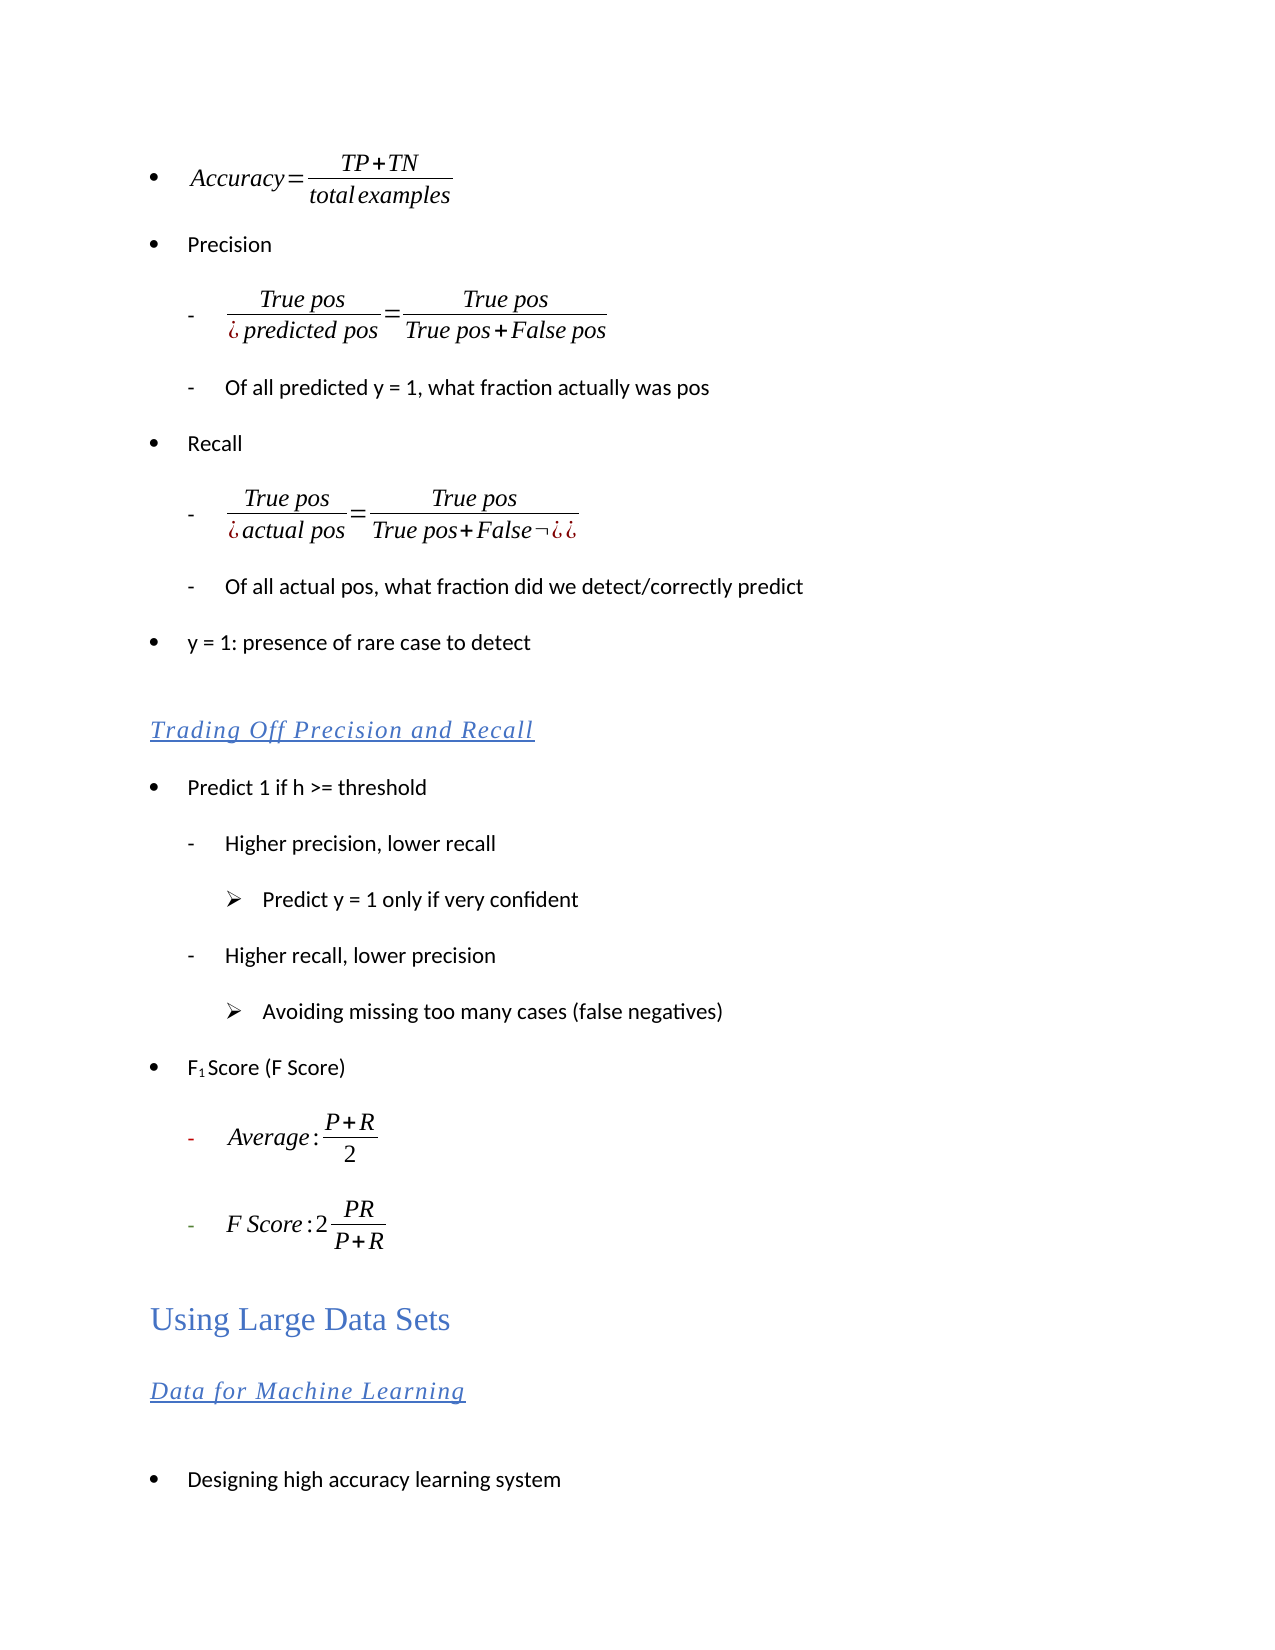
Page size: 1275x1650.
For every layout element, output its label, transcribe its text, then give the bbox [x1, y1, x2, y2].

list Of all predicted y = 1, what fraction actually was pos [187, 373, 1125, 401]
list Avoiding missing too many cases (false negatives) [225, 997, 1125, 1025]
subtitle Data for Machine Learning [150, 1376, 1125, 1405]
list y = 1: presence of rare case to detect [150, 628, 1125, 656]
list Precision [150, 230, 1125, 258]
list Predict y = 1 only if very confident [225, 885, 1125, 913]
list Designing high accuracy learning system [150, 1465, 1125, 1493]
subtitle Trading Off Precision and Recall [150, 715, 1125, 744]
list Higher recall, lower precision [187, 941, 1125, 969]
subtitle Using Large Data Sets [150, 1299, 1125, 1338]
list Predict 1 if h >= threshold [150, 773, 1125, 801]
list F1 Score (F Score) [150, 1053, 1125, 1081]
list Of all actual pos, what fraction did we detect/correctly predict [187, 572, 1125, 600]
list Recall [150, 429, 1125, 457]
list Higher precision, lower recall [187, 829, 1125, 857]
